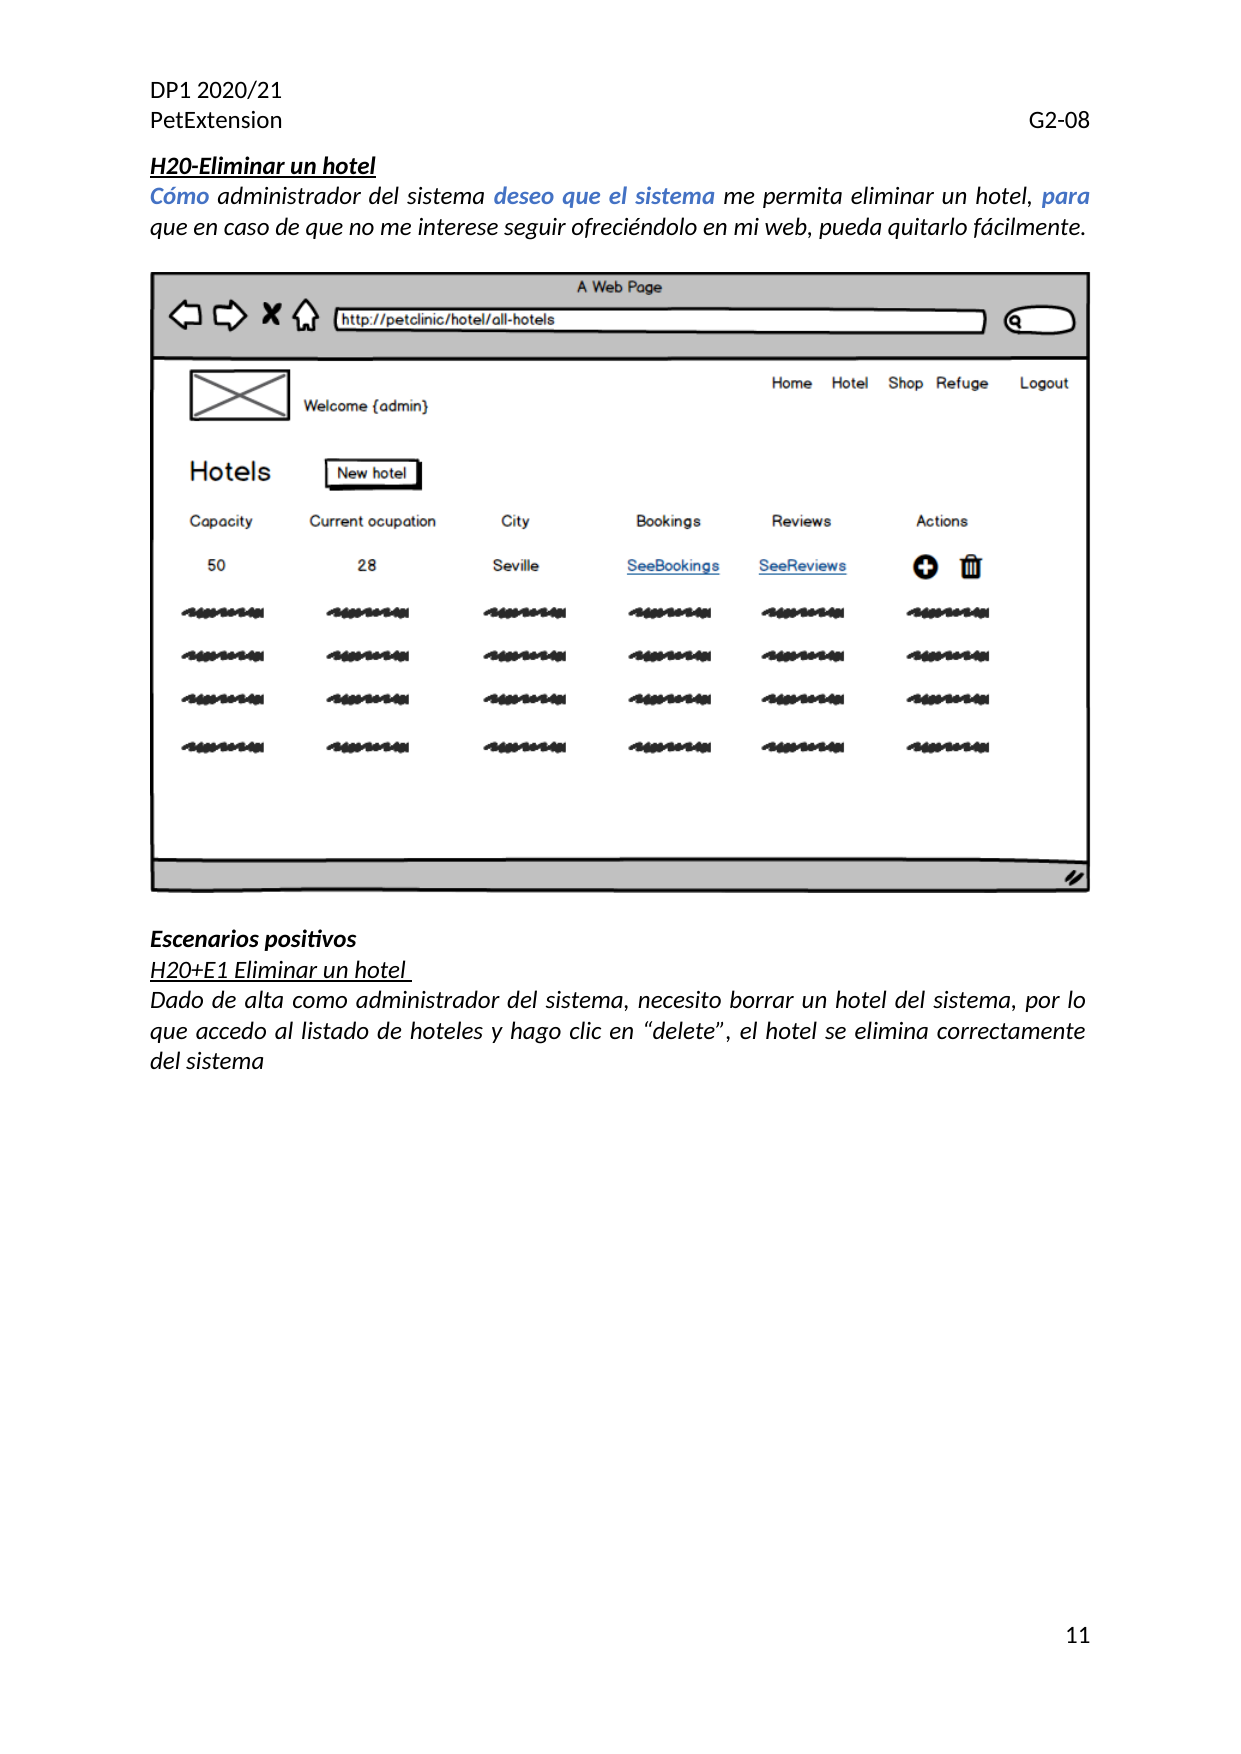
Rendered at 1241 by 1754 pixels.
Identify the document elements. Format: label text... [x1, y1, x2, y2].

text Dado de alta como administrador del sistema, necesito borrar un hotel del sistema, por lo que accedo al listado de hoteles y hago clic en “delete”, el hotel se elimina correctamente del sistema [150, 984, 1090, 1076]
text H20+E1 Eliminar un hotel [150, 954, 1090, 984]
text Cómo administrador del sistema deseo que el sistema me permita eliminar un hotel, para que en caso de que no me interese seguir ofreciéndolo en mi web, pueda quitarlo fácilmente. [150, 181, 1090, 242]
text Escenarios positivos [150, 923, 1090, 954]
picture [150, 272, 1091, 893]
text H20-Eliminar un hotel [150, 150, 1090, 181]
